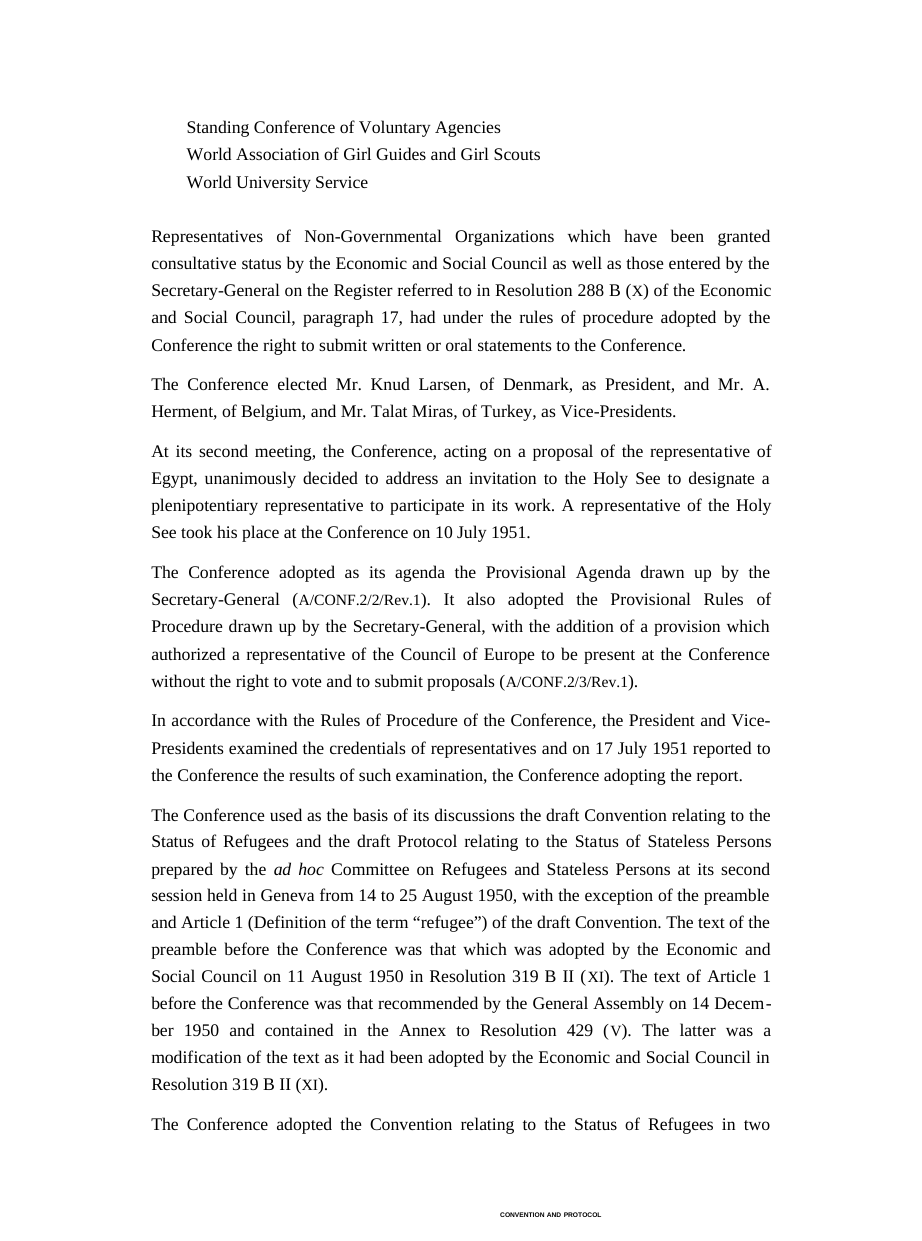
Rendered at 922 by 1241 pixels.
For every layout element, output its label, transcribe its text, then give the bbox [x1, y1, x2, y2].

text Representatives of Non-Governmental Organizations which have been granted consultative status by the Economic and Social Council as well as those entered by the Secretary-General on the Register referred to in Resolution 288 B (X) of the Economic and Social Council, paragraph 17, had under the rules of procedure adopted by the Conference the right to submit written or oral statements to the Conference. [151, 226, 772, 355]
text At its second meeting, the Conference, acting on a proposal of the representative of Egypt, unanimously decided to address an invitation to the Holy See to designate a plenipotentiary representative to participate in its work. A representative of the Holy See took his place at the Conference on 10 July 1951. [151, 441, 772, 542]
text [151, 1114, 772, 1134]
text The Conference used as the basis of its discussions the draft Convention relating to the Status of Refugees and the draft Protocol relating to the Status of Stateless Persons prepared by the ad hoc Committee on Refugees and Stateless Persons at its second session held in Geneva from 14 to 25 August 1950, with the exception of the preamble and Article 1 (Definition of the term “refugee”) of the draft Convention. The text of the preamble before the Conference was that which was adopted by the Economic and Social Council on 11 August 1950 in Resolution 319 B II (XI). The text of Article 1 before the Conference was that recommended by the General Assembly on 14 December 1950 and contained in the Annex to Resolution 429 (V). The latter was a modification of the text as it had been adopted by the Economic and Social Council in Resolution 319 B II (XI). [151, 804, 772, 1094]
text Standing Conference of Voluntary Agencies [151, 117, 772, 137]
text World Association of Girl Guides and Girl Scouts [151, 144, 772, 164]
text In accordance with the Rules of Procedure of the Conference, the President and Vice-Presidents examined the credentials of representatives and on 17 July 1951 reported to the Conference the results of such examination, the Conference adopting the report. [151, 710, 772, 785]
text World University Service [151, 171, 772, 192]
text The Conference adopted as its agenda the Provisional Agenda drawn up by the Secretary-General (A/CONF.2/2/Rev.1). It also adopted the Provisional Rules of Procedure drawn up by the Secretary-General, with the addition of a provision which authorized a representative of the Council of Europe to be present at the Conference without the right to vote and to submit proposals (A/CONF.2/3/Rev.1). [151, 562, 772, 691]
text The Conference elected Mr. Knud Larsen, of Denmark, as President, and Mr. A. Herment, of Belgium, and Mr. Talat Miras, of Turkey, as Vice-Presidents. [151, 374, 772, 421]
